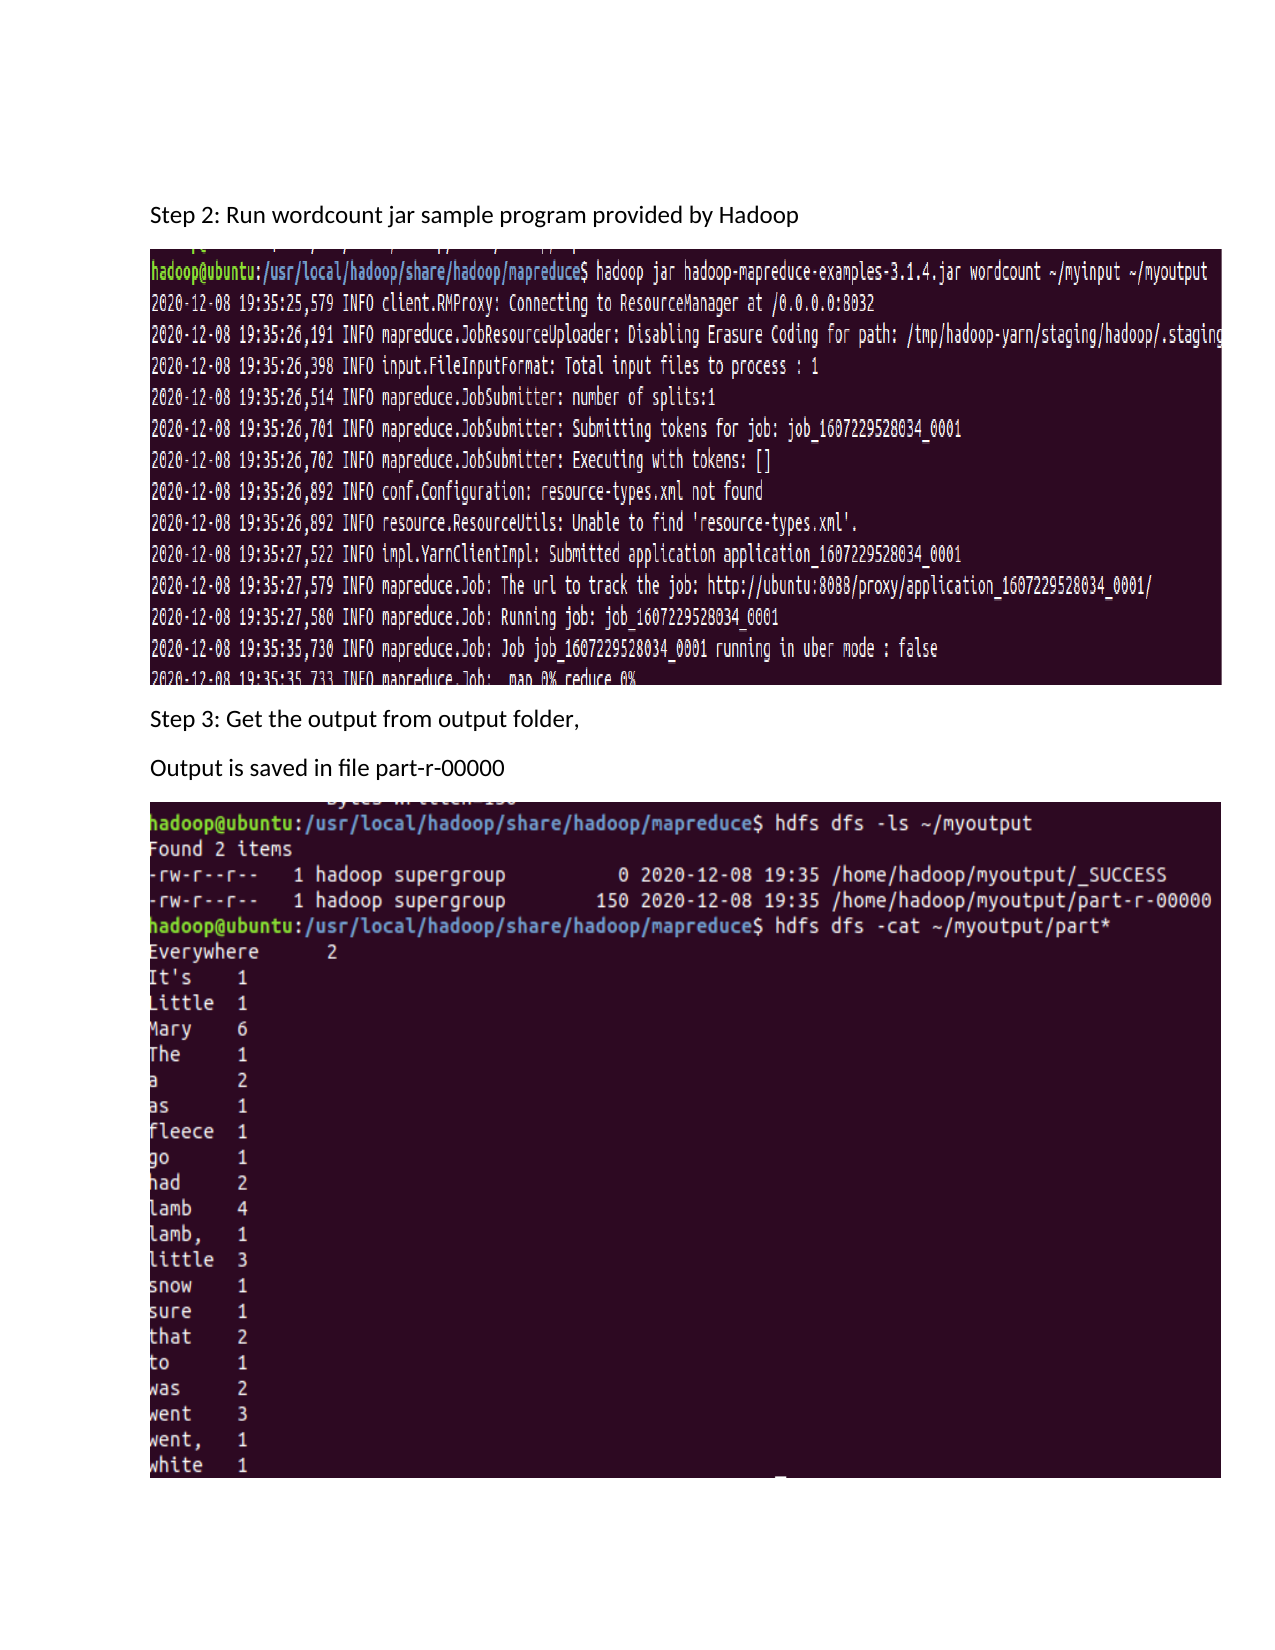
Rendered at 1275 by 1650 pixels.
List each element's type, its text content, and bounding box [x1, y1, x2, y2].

picture [150, 802, 1221, 1478]
text Step 2: Run wordcount jar sample program provided by Hadoop [150, 199, 1125, 230]
text Step 3: Get the output from output folder, [150, 703, 1125, 733]
text Output is saved in file part-r-00000 [150, 753, 1125, 783]
picture [150, 249, 1222, 685]
